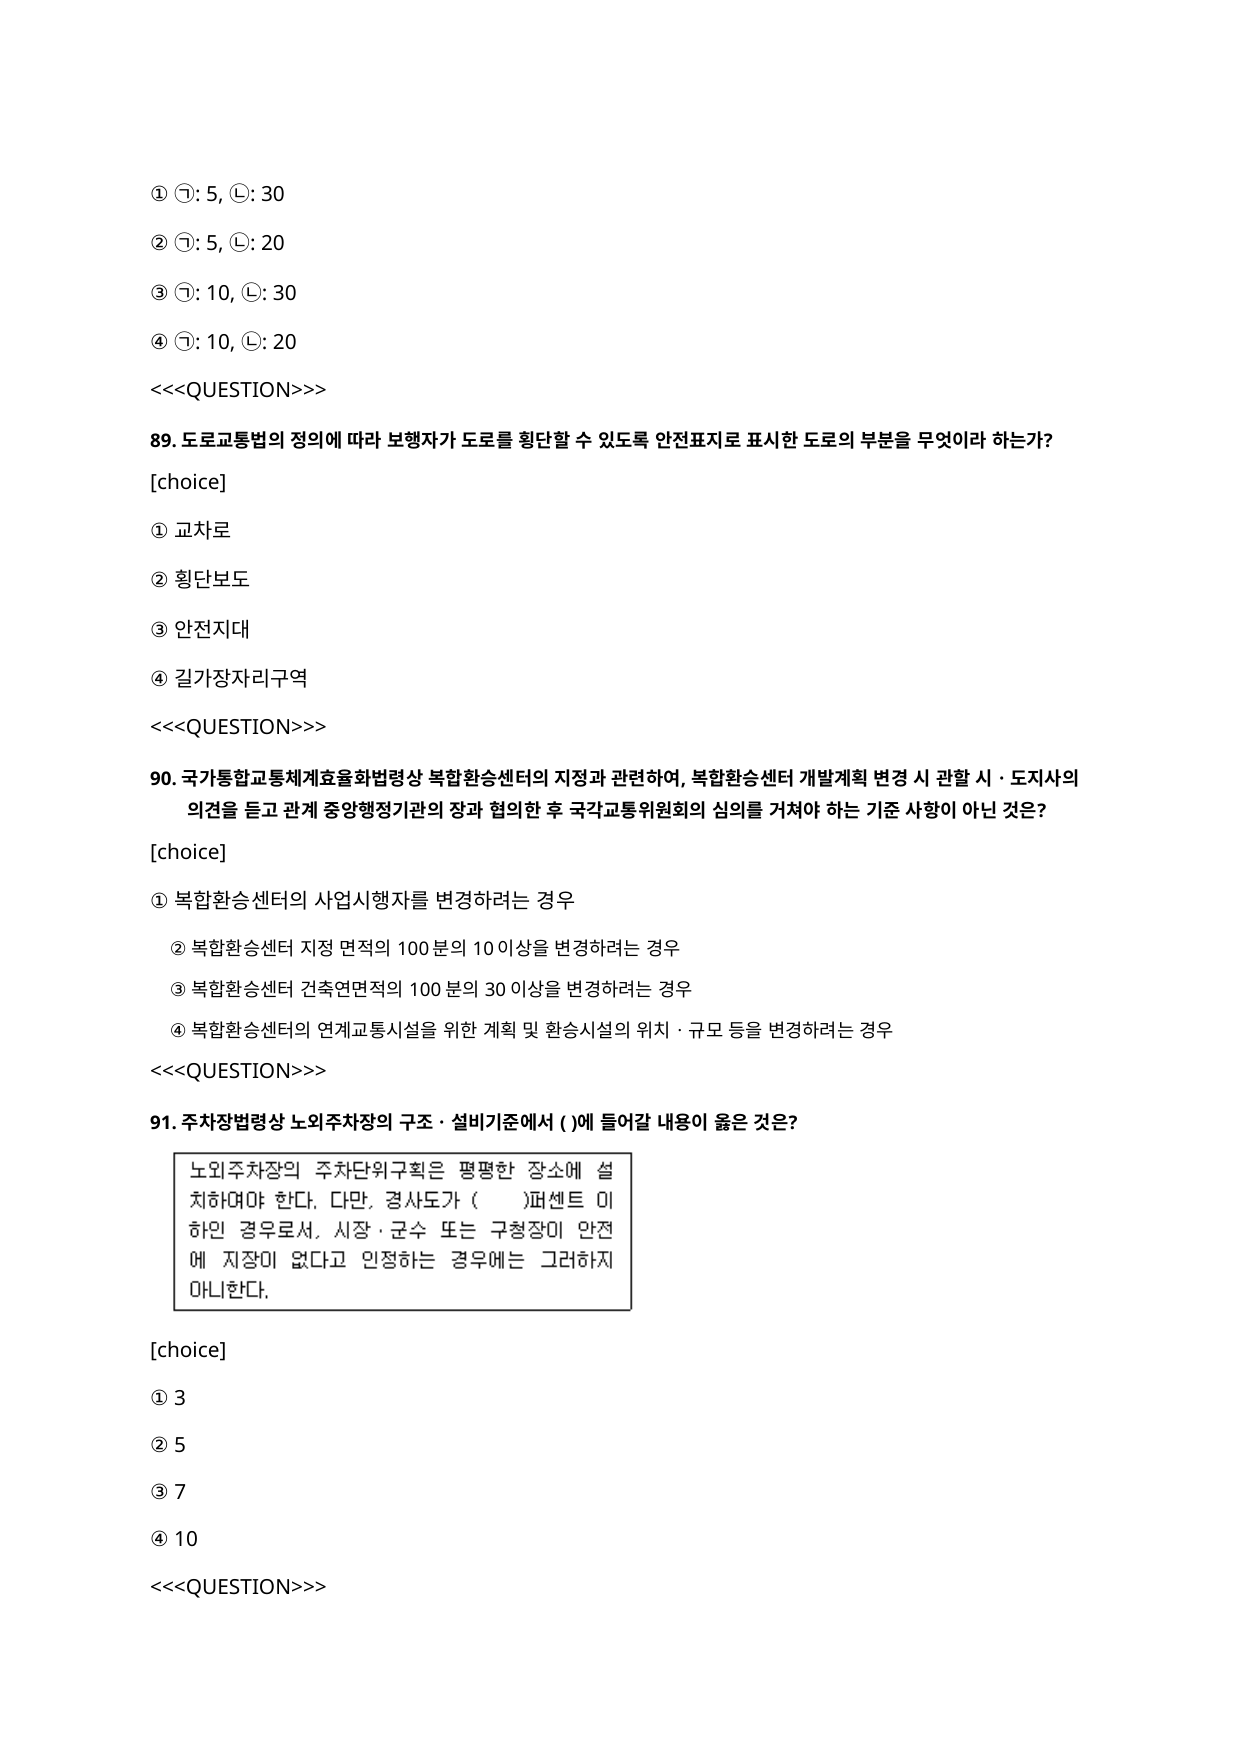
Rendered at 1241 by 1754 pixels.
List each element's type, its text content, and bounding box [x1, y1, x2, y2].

text ③ 안전지대 [150, 613, 1090, 643]
text [choice] [150, 467, 1090, 496]
text <<<QUESTION>>> [150, 1056, 1090, 1085]
text ① ㉠: 5, ㉡: 30 [150, 177, 1090, 207]
text ④ 10 [150, 1524, 1090, 1553]
text [choice] [150, 837, 1090, 865]
text ② 5 [150, 1430, 1090, 1458]
text [choice] [150, 1335, 1090, 1364]
text <<<QUESTION>>> [150, 712, 1090, 740]
text ④ 복합환승센터의 연계교통시설을 위한 계획 및 환승시설의 위치ㆍ규모 등을 변경하려는 경우 [150, 1015, 1090, 1043]
text ④ ㉠: 10, ㉡: 20 [150, 325, 1090, 356]
text ③ 복합환승센터 건축연면적의 100분의 30이상을 변경하려는 경우 [150, 974, 1090, 1002]
text 90. 국가통합교통체계효율화법령상 복합환승센터의 지정과 관련하여, 복합환승센터 개발계획 변경 시 관할 시ㆍ도지사의 의견을 듣고 관계 중앙행정기관의 장과 협의한 후 국각교통위원회의 심의를 거쳐야 하는 기준 사항이 아닌 것은? [150, 763, 1090, 823]
text ③ 7 [150, 1477, 1090, 1506]
text 89. 도로교통법의 정의에 따라 보행자가 도로를 횡단할 수 있도록 안전표지로 표시한 도로의 부분을 무엇이라 하는가? [150, 426, 1090, 453]
text ④ 길가장자리구역 [150, 662, 1090, 693]
text <<<QUESTION>>> [150, 1572, 1090, 1600]
text ① 복합환승센터의 사업시행자를 변경하려는 경우 [150, 884, 1090, 914]
text <<<QUESTION>>> [150, 375, 1090, 403]
text ① 3 [150, 1383, 1090, 1411]
text ② 복합환승센터 지정 면적의 100분의 10이상을 변경하려는 경우 [150, 933, 1090, 961]
text ② ㉠: 5, ㉡: 20 [150, 227, 1090, 257]
picture [169, 1148, 637, 1316]
text ① 교차로 [150, 514, 1090, 545]
text 91. 주차장법령상 노외주차장의 구조ㆍ설비기준에서 ( )에 들어갈 내용이 옳은 것은? [150, 1108, 1090, 1135]
text ③ ㉠: 10, ㉡: 30 [150, 276, 1090, 306]
text ② 횡단보도 [150, 564, 1090, 594]
